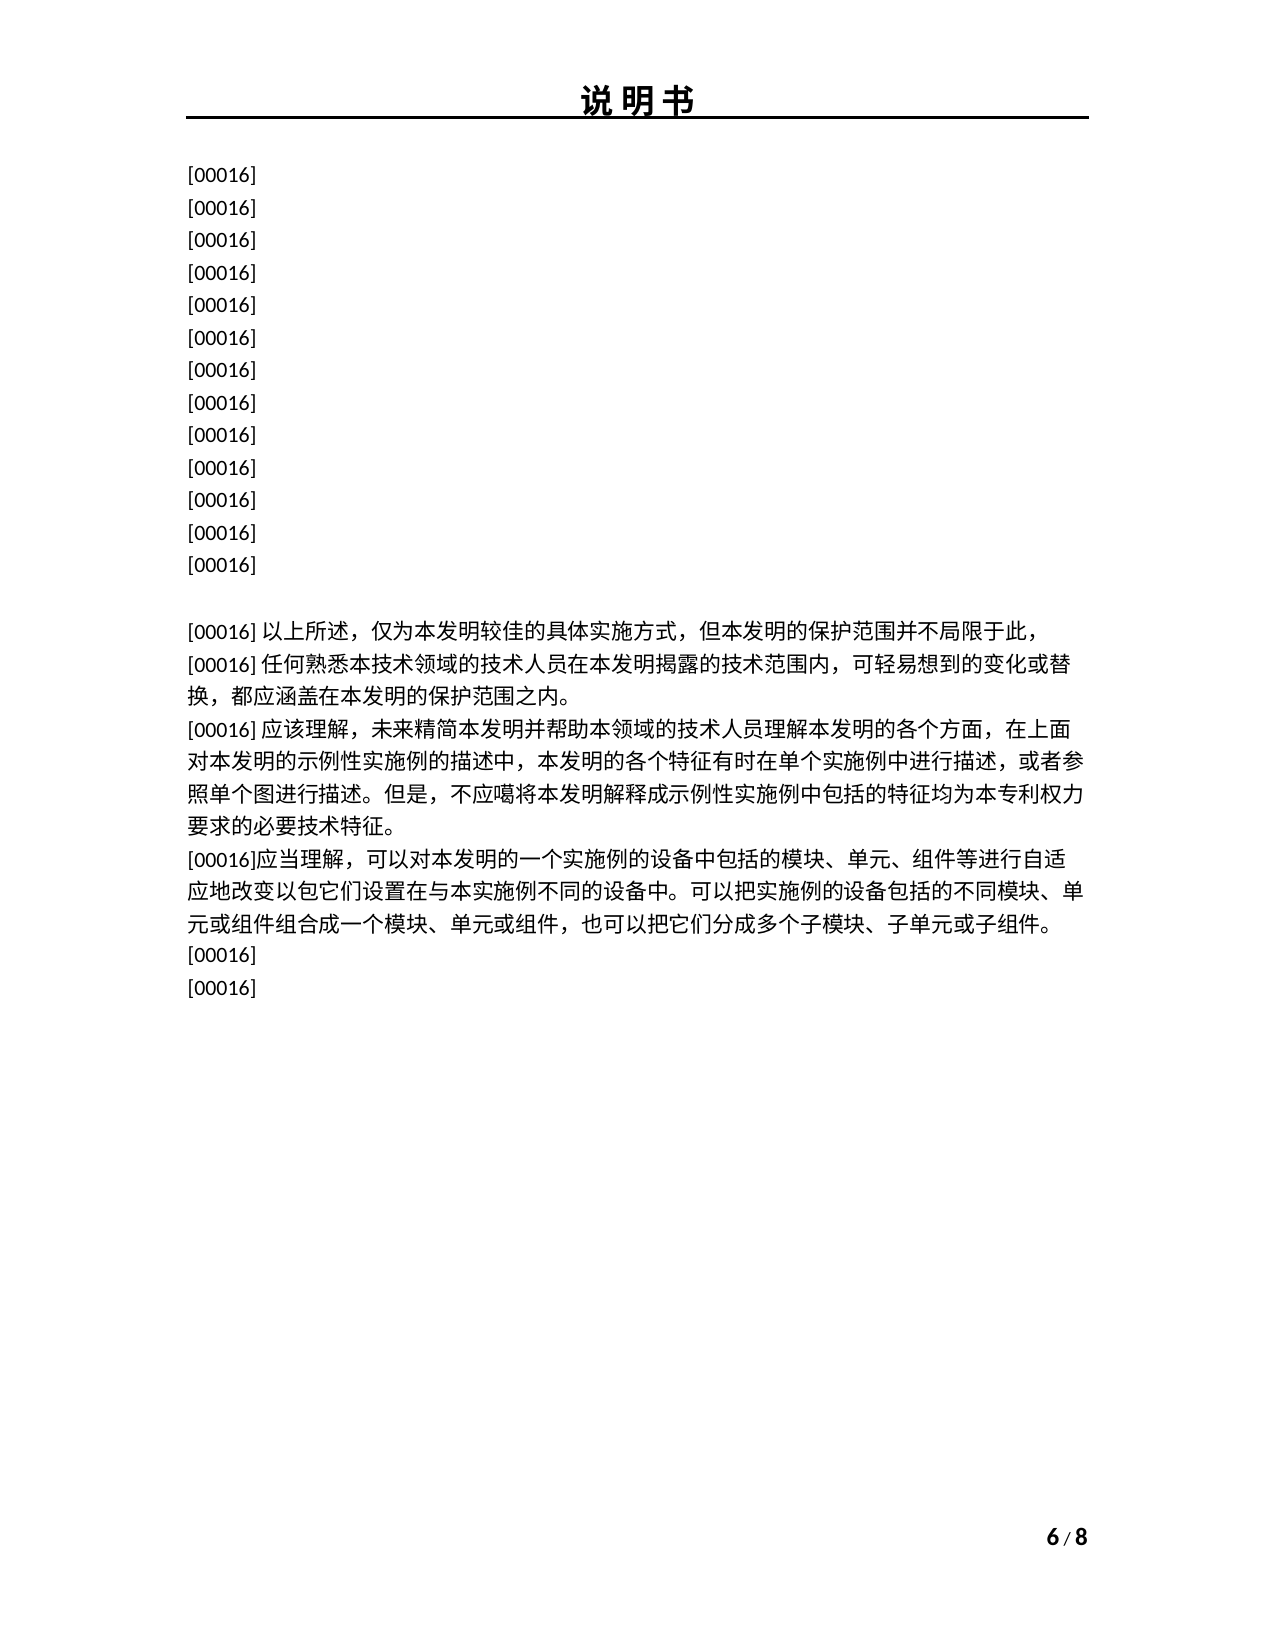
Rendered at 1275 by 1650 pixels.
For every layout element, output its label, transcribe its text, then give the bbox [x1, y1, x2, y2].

text [00016] 任何熟悉本技术领域的技术人员在本发明揭露的技术范围内，可轻易想到的变化或替换，都应涵盖在本发明的保护范围之内。 [187, 646, 1087, 711]
text [00016] [187, 289, 1087, 321]
text [00016]应当理解，可以对本发明的一个实施例的设备中包括的模块、单元、组件等进行自适应地改变以包它们设置在与本实施例不同的设备中。可以把实施例的设备包括的不同模块、单元或组件组合成一个模块、单元或组件，也可以把它们分成多个子模块、子单元或子组件。 [187, 841, 1087, 939]
text [00016] [187, 159, 1087, 191]
text [00016] [187, 191, 1087, 224]
text [00016] [187, 516, 1087, 549]
text [00016] 应该理解，未来精简本发明并帮助本领域的技术人员理解本发明的各个方面，在上面对本发明的示例性实施例的描述中，本发明的各个特征有时在单个实施例中进行描述，或者参照单个图进行描述。但是，不应噶将本发明解释成示例性实施例中包括的特征均为本专利权力要求的必要技术特征。 [187, 711, 1087, 841]
text [00016] [187, 419, 1087, 451]
text [00016] [187, 971, 1087, 1004]
text [00016] [187, 451, 1087, 484]
text [00016] [187, 939, 1087, 971]
text [00016] [187, 354, 1087, 386]
text [00016] [187, 224, 1087, 256]
text [00016] [187, 484, 1087, 516]
text [00016] [187, 256, 1087, 289]
text [00016] [187, 549, 1087, 581]
text [00016] [187, 386, 1087, 419]
text [00016] [187, 321, 1087, 354]
text [00016] 以上所述，仅为本发明较佳的具体实施方式，但本发明的保护范围并不局限于此， [187, 614, 1087, 646]
